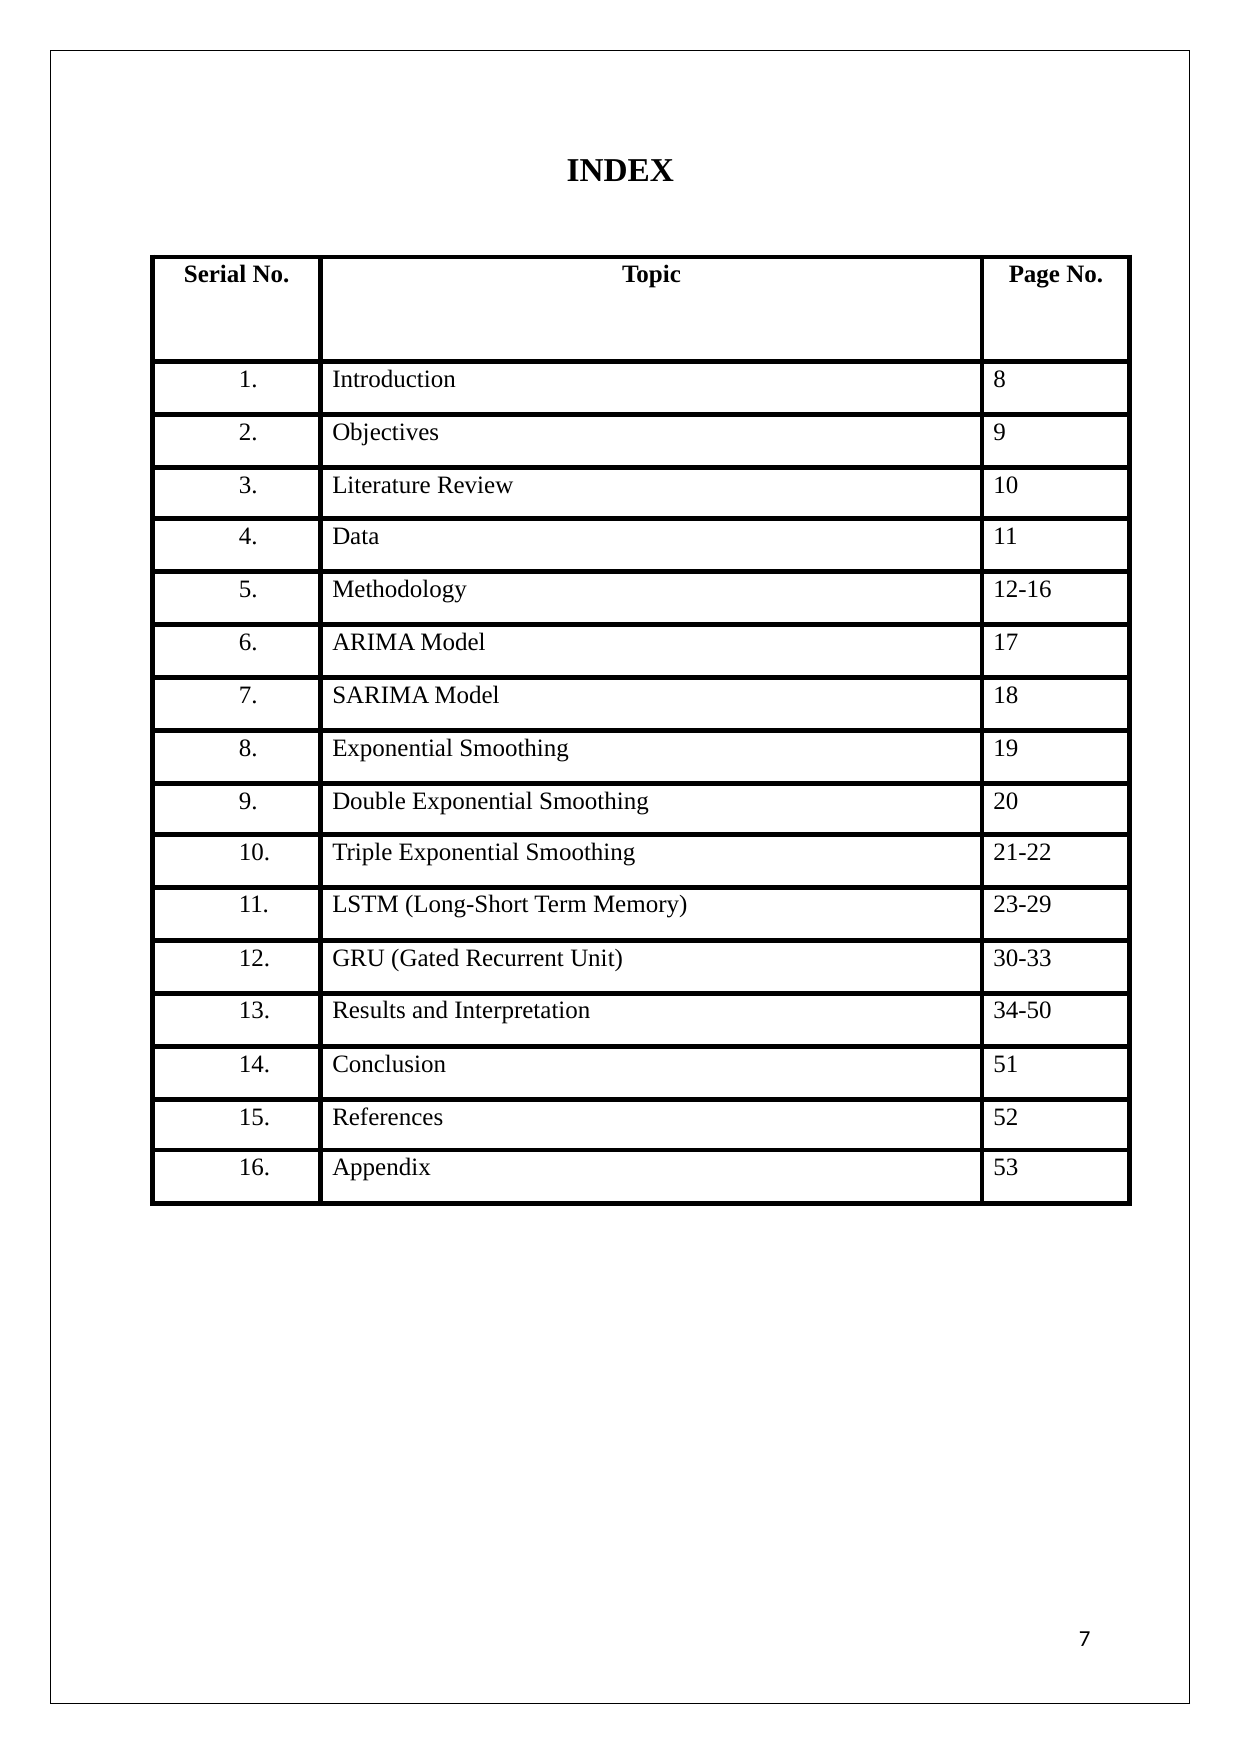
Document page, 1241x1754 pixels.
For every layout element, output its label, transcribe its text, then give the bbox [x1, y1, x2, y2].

table_cell [155, 627, 318, 675]
table_cell GRU (Gated Recurrent Unit) [323, 943, 980, 991]
table_cell Data [323, 521, 980, 569]
table_cell LSTM (Long-Short Term Memory) [323, 890, 980, 938]
table_cell Results and Interpretation [323, 996, 980, 1044]
table_cell [155, 417, 318, 465]
table_header Page No. [984, 259, 1127, 359]
table_cell [155, 364, 318, 412]
table_cell 18 [984, 680, 1127, 728]
table_cell [155, 521, 318, 569]
table_cell [155, 470, 318, 516]
table_cell Introduction [323, 364, 980, 412]
table_cell References [323, 1102, 980, 1148]
table_header Serial No. [155, 259, 318, 359]
table_cell ARIMA Model [323, 627, 980, 675]
table_cell 11 [984, 521, 1127, 569]
subtitle INDEX [150, 150, 1090, 188]
table_cell [155, 890, 318, 938]
table_header Topic [323, 259, 980, 359]
table_cell [155, 1049, 318, 1097]
table_cell Methodology [323, 574, 980, 622]
table_cell 21-22 [984, 837, 1127, 885]
table_cell 12-16 [984, 574, 1127, 622]
table_cell 20 [984, 786, 1127, 832]
table_cell Double Exponential Smoothing [323, 786, 980, 832]
table_cell [155, 786, 318, 832]
table_cell 34-50 [984, 996, 1127, 1044]
table_cell [155, 837, 318, 885]
table_cell [155, 1152, 318, 1201]
table_cell Exponential Smoothing [323, 733, 980, 781]
table_cell [155, 733, 318, 781]
table_cell [155, 1102, 318, 1148]
table_cell 8 [984, 364, 1127, 412]
table_cell 52 [984, 1102, 1127, 1148]
table_cell 23-29 [984, 890, 1127, 938]
table_cell SARIMA Model [323, 680, 980, 728]
table_cell [155, 574, 318, 622]
table_cell Triple Exponential Smoothing [323, 837, 980, 885]
table_cell 53 [984, 1152, 1127, 1201]
table_cell [155, 680, 318, 728]
table_cell [155, 996, 318, 1044]
table_cell 30-33 [984, 943, 1127, 991]
table_cell 17 [984, 627, 1127, 675]
table_cell Appendix [323, 1152, 980, 1201]
table_cell 19 [984, 733, 1127, 781]
table_cell Conclusion [323, 1049, 980, 1097]
table_cell 9 [984, 417, 1127, 465]
table_cell [155, 943, 318, 991]
table_cell Literature Review [323, 470, 980, 516]
table_cell Objectives [323, 417, 980, 465]
table_cell 10 [984, 470, 1127, 516]
table_cell 51 [984, 1049, 1127, 1097]
